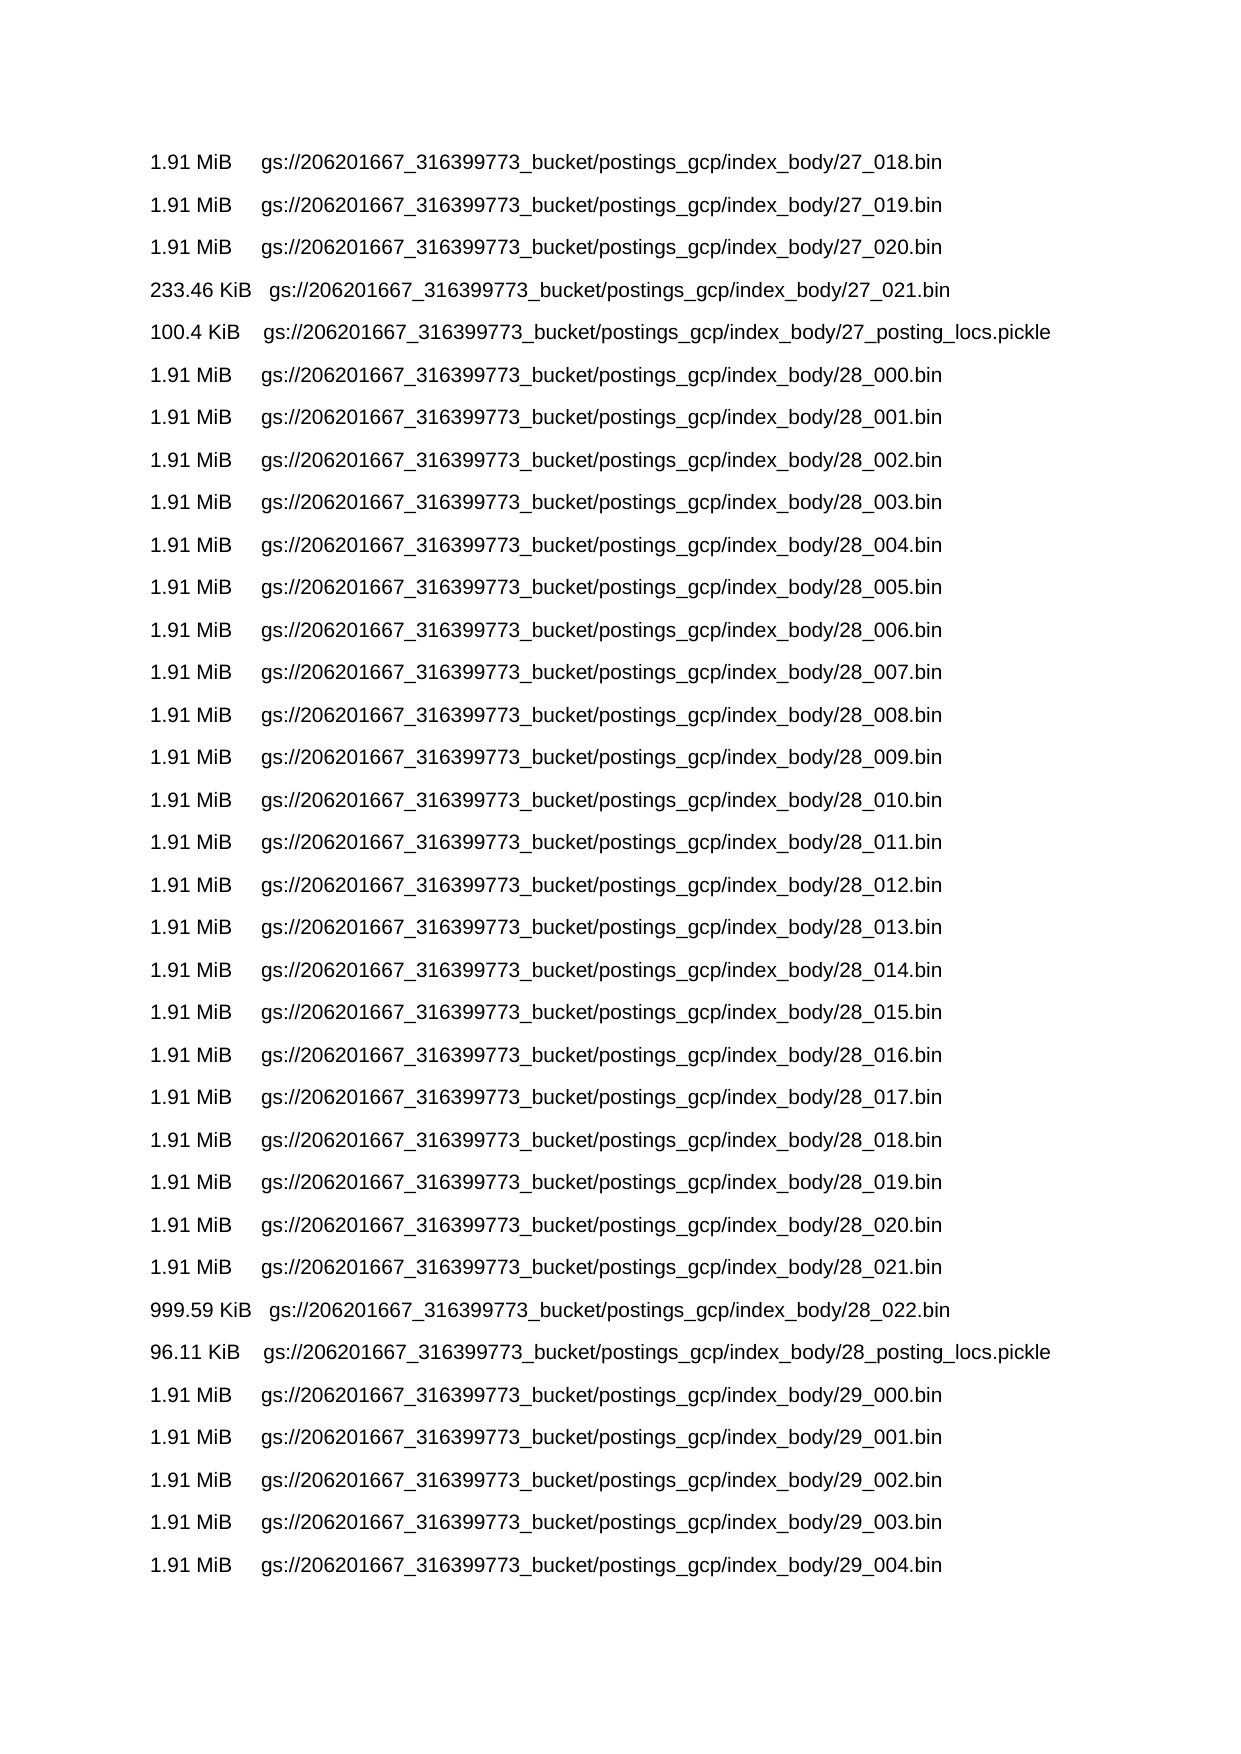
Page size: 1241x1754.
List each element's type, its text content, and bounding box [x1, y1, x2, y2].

text 100.4 KiB gs://206201667_316399773_bucket/postings_gcp/index_body/27_posting_locs.pickle [150, 320, 1090, 344]
text 1.91 MiB gs://206201667_316399773_bucket/postings_gcp/index_body/28_021.bin [150, 1255, 1090, 1279]
text 1.91 MiB gs://206201667_316399773_bucket/postings_gcp/index_body/27_018.bin [150, 150, 1090, 174]
text 1.91 MiB gs://206201667_316399773_bucket/postings_gcp/index_body/28_011.bin [150, 830, 1090, 854]
text 1.91 MiB gs://206201667_316399773_bucket/postings_gcp/index_body/28_018.bin [150, 1127, 1090, 1151]
text 1.91 MiB gs://206201667_316399773_bucket/postings_gcp/index_body/27_020.bin [150, 235, 1090, 259]
text 999.59 KiB gs://206201667_316399773_bucket/postings_gcp/index_body/28_022.bin [150, 1297, 1090, 1321]
text 1.91 MiB gs://206201667_316399773_bucket/postings_gcp/index_body/28_010.bin [150, 787, 1090, 811]
text 1.91 MiB gs://206201667_316399773_bucket/postings_gcp/index_body/28_005.bin [150, 575, 1090, 599]
text 1.91 MiB gs://206201667_316399773_bucket/postings_gcp/index_body/28_015.bin [150, 1000, 1090, 1024]
text 233.46 KiB gs://206201667_316399773_bucket/postings_gcp/index_body/27_021.bin [150, 277, 1090, 301]
text 1.91 MiB gs://206201667_316399773_bucket/postings_gcp/index_body/28_002.bin [150, 447, 1090, 471]
text 1.91 MiB gs://206201667_316399773_bucket/postings_gcp/index_body/29_003.bin [150, 1510, 1090, 1534]
text 1.91 MiB gs://206201667_316399773_bucket/postings_gcp/index_body/27_019.bin [150, 192, 1090, 216]
text 1.91 MiB gs://206201667_316399773_bucket/postings_gcp/index_body/29_001.bin [150, 1425, 1090, 1449]
text 1.91 MiB gs://206201667_316399773_bucket/postings_gcp/index_body/28_001.bin [150, 405, 1090, 429]
text 1.91 MiB gs://206201667_316399773_bucket/postings_gcp/index_body/28_003.bin [150, 490, 1090, 514]
text 1.91 MiB gs://206201667_316399773_bucket/postings_gcp/index_body/29_000.bin [150, 1382, 1090, 1406]
text 1.91 MiB gs://206201667_316399773_bucket/postings_gcp/index_body/28_020.bin [150, 1212, 1090, 1236]
text 1.91 MiB gs://206201667_316399773_bucket/postings_gcp/index_body/28_004.bin [150, 532, 1090, 556]
text 1.91 MiB gs://206201667_316399773_bucket/postings_gcp/index_body/28_008.bin [150, 702, 1090, 726]
text 1.91 MiB gs://206201667_316399773_bucket/postings_gcp/index_body/28_000.bin [150, 362, 1090, 386]
text 1.91 MiB gs://206201667_316399773_bucket/postings_gcp/index_body/29_004.bin [150, 1552, 1090, 1576]
text 1.91 MiB gs://206201667_316399773_bucket/postings_gcp/index_body/28_007.bin [150, 660, 1090, 684]
text 1.91 MiB gs://206201667_316399773_bucket/postings_gcp/index_body/28_016.bin [150, 1042, 1090, 1066]
text 1.91 MiB gs://206201667_316399773_bucket/postings_gcp/index_body/28_014.bin [150, 957, 1090, 981]
text 1.91 MiB gs://206201667_316399773_bucket/postings_gcp/index_body/29_002.bin [150, 1467, 1090, 1491]
text 1.91 MiB gs://206201667_316399773_bucket/postings_gcp/index_body/28_013.bin [150, 915, 1090, 939]
text 1.91 MiB gs://206201667_316399773_bucket/postings_gcp/index_body/28_009.bin [150, 745, 1090, 769]
text 1.91 MiB gs://206201667_316399773_bucket/postings_gcp/index_body/28_006.bin [150, 617, 1090, 641]
text 1.91 MiB gs://206201667_316399773_bucket/postings_gcp/index_body/28_012.bin [150, 872, 1090, 896]
text 96.11 KiB gs://206201667_316399773_bucket/postings_gcp/index_body/28_posting_locs.pickle [150, 1340, 1090, 1364]
text 1.91 MiB gs://206201667_316399773_bucket/postings_gcp/index_body/28_019.bin [150, 1170, 1090, 1194]
text 1.91 MiB gs://206201667_316399773_bucket/postings_gcp/index_body/28_017.bin [150, 1085, 1090, 1109]
